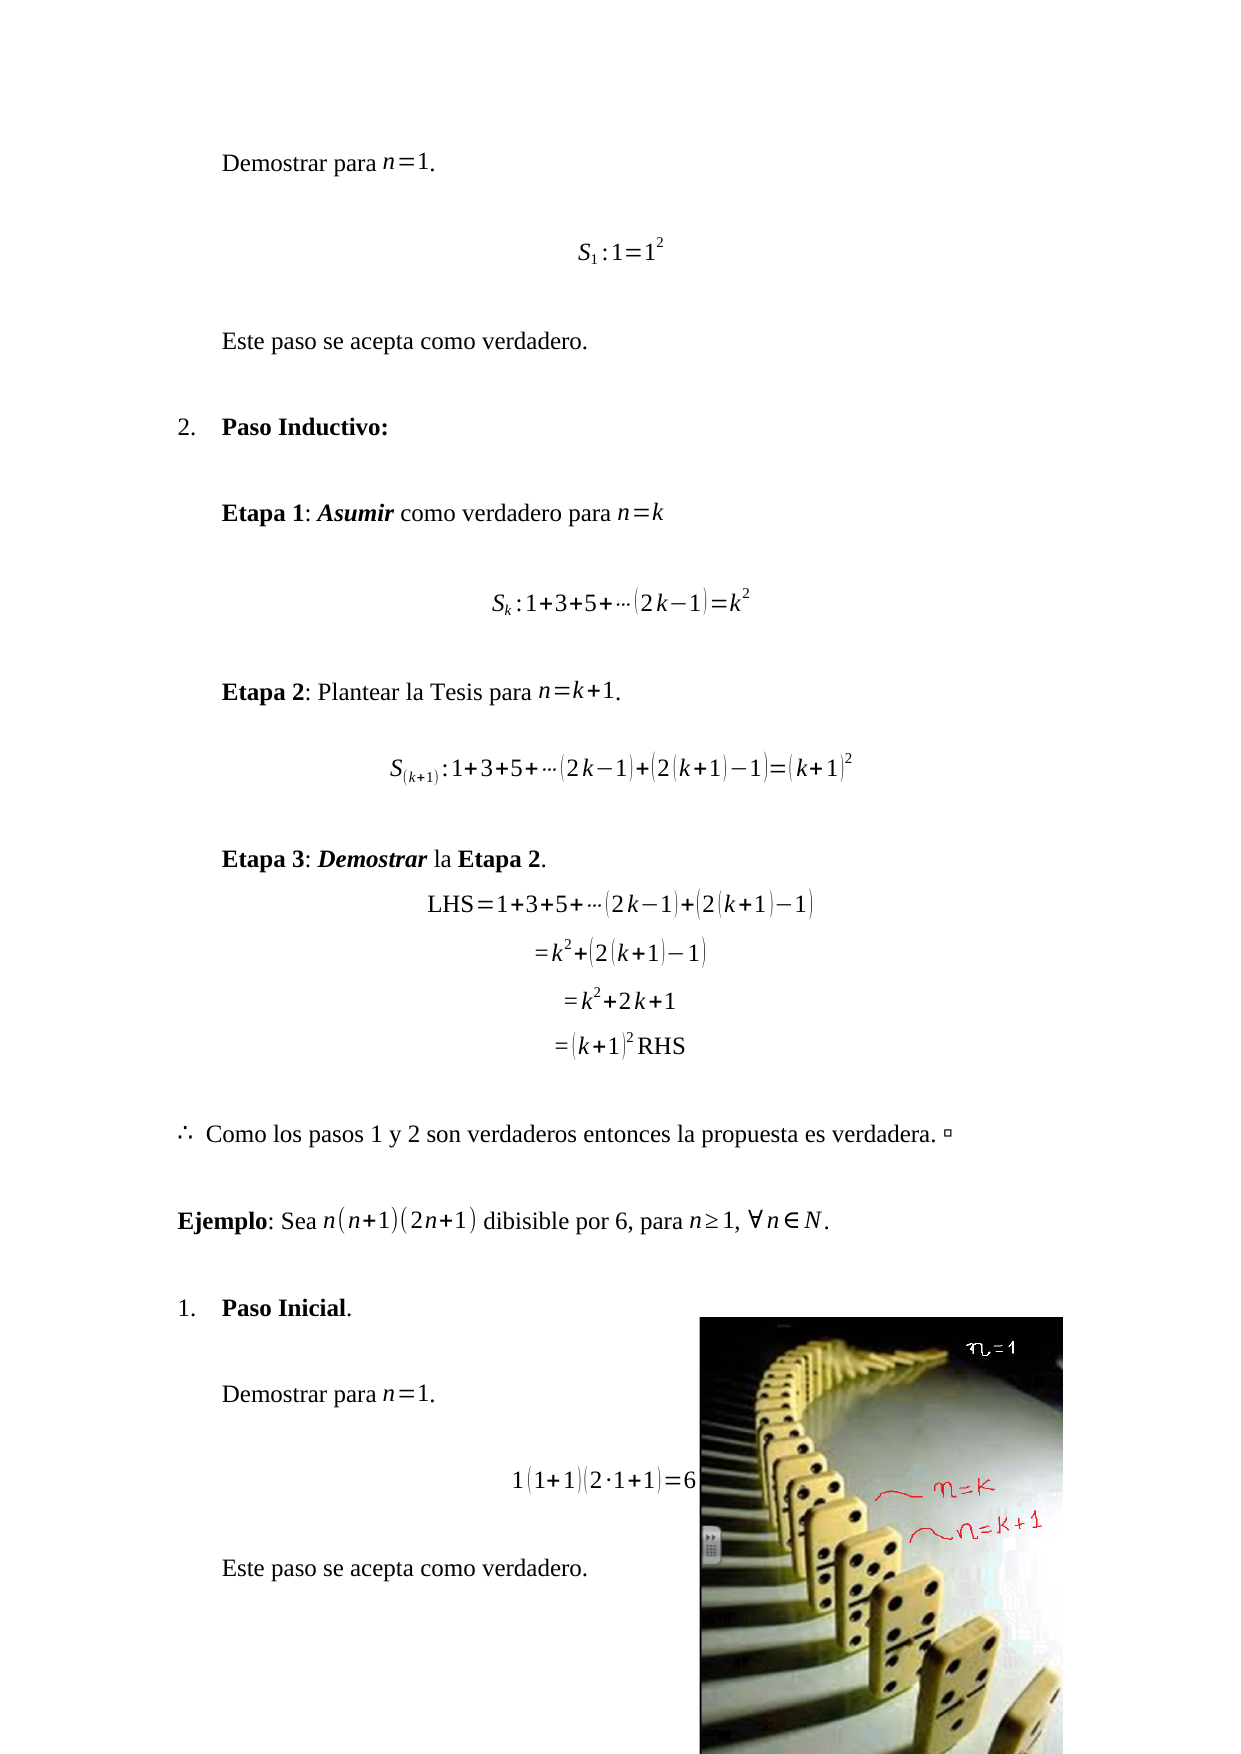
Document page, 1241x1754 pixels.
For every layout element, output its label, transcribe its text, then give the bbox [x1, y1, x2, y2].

text Ejemplo: Sea dibisible por 6, para , . [177, 1205, 1063, 1235]
list Demostrar para . [222, 148, 679, 176]
list Demostrar para . [222, 1379, 679, 1408]
list Como los pasos 1 y 2 son verdaderos entonces la propuesta es verdadera. [177, 1119, 1063, 1148]
list Paso Inductivo: [177, 412, 679, 441]
list Etapa 3: Demostrar la Etapa 2. [222, 844, 1063, 873]
picture [699, 1317, 1063, 1754]
list Este paso se acepta como verdadero. [222, 1553, 679, 1582]
list Paso Inicial. [177, 1293, 679, 1322]
list Etapa 1: Asumir como verdadero para [222, 498, 679, 527]
list Etapa 2: Plantear la Tesis para . [222, 677, 679, 705]
list Este paso se acepta como verdadero. [222, 326, 679, 354]
